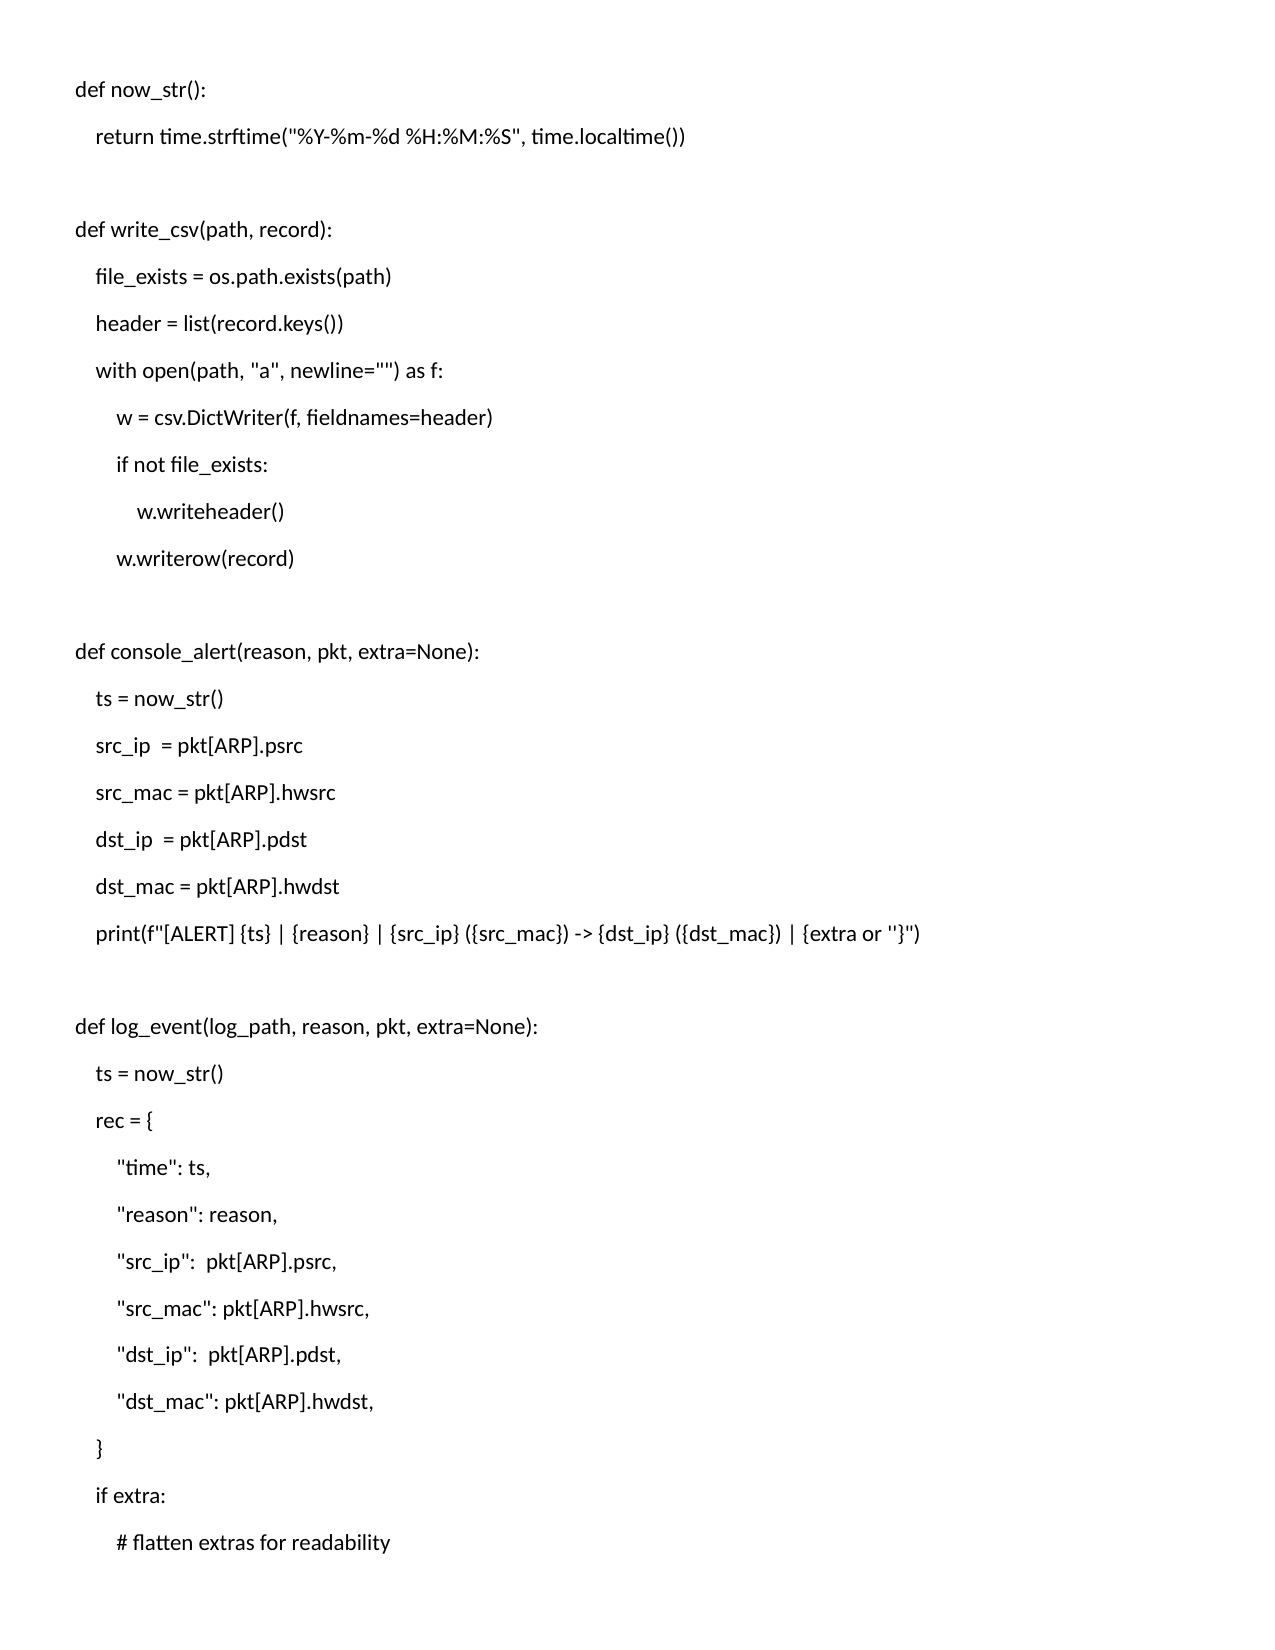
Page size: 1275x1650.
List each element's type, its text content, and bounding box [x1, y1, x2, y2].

text # flatten extras for readability [75, 1528, 1200, 1556]
text "src_mac": pkt[ARP].hwsrc, [75, 1294, 1200, 1322]
text header = list(record.keys()) [75, 309, 1200, 337]
text def log_event(log_path, reason, pkt, extra=None): [75, 1012, 1200, 1041]
text src_ip = pkt[ARP].psrc [75, 731, 1200, 759]
text rec = { [75, 1106, 1200, 1134]
text ts = now_str() [75, 1059, 1200, 1087]
text file_exists = os.path.exists(path) [75, 262, 1200, 291]
text "time": ts, [75, 1153, 1200, 1181]
text return time.strftime("%Y-%m-%d %H:%M:%S", time.localtime()) [75, 122, 1200, 150]
text } [75, 1434, 1200, 1462]
text def now_str(): [75, 75, 1200, 103]
text def console_alert(reason, pkt, extra=None): [75, 637, 1200, 666]
text def write_csv(path, record): [75, 216, 1200, 244]
text print(f"[ALERT] {ts} | {reason} | {src_ip} ({src_mac}) -> {dst_ip} ({dst_mac}) | {extra or ''}") [75, 919, 1200, 947]
text ts = now_str() [75, 684, 1200, 712]
text if extra: [75, 1481, 1200, 1509]
text w.writeheader() [75, 497, 1200, 525]
text "dst_mac": pkt[ARP].hwdst, [75, 1387, 1200, 1416]
text w.writerow(record) [75, 544, 1200, 572]
text "reason": reason, [75, 1200, 1200, 1228]
text "dst_ip": pkt[ARP].pdst, [75, 1341, 1200, 1369]
text with open(path, "a", newline="") as f: [75, 356, 1200, 384]
text src_mac = pkt[ARP].hwsrc [75, 778, 1200, 806]
text if not file_exists: [75, 450, 1200, 478]
text dst_ip = pkt[ARP].pdst [75, 825, 1200, 853]
text dst_mac = pkt[ARP].hwdst [75, 872, 1200, 900]
text "src_ip": pkt[ARP].psrc, [75, 1247, 1200, 1275]
text w = csv.DictWriter(f, fieldnames=header) [75, 403, 1200, 431]
